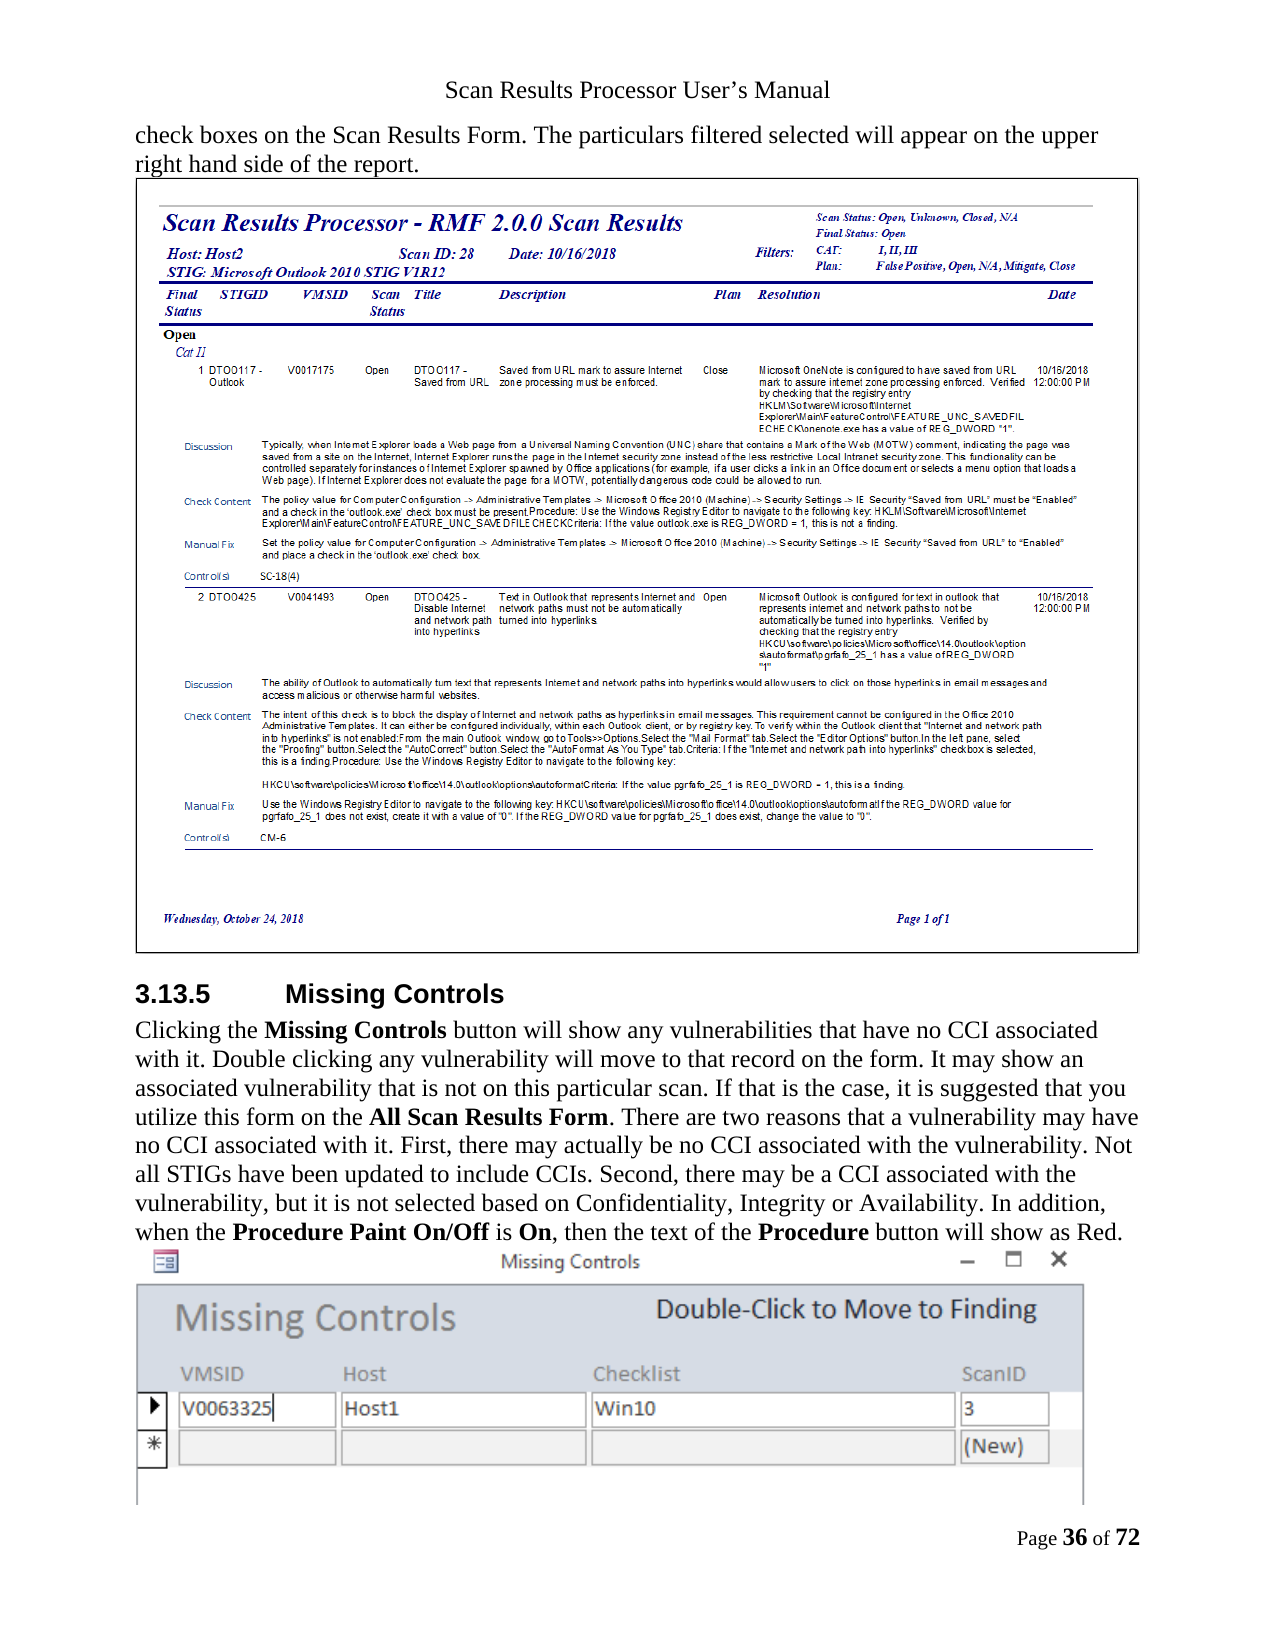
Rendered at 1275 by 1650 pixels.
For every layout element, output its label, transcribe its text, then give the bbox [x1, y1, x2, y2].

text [135, 120, 1140, 177]
picture [135, 177, 1140, 954]
text Clicking the Missing Controls button will show any vulnerabilities that have no CCI associated with it. Double clicking any vulnerability will move to that record on the form. It may show an associated vulnerability that is not on this particular scan. If that is the case, it is suggested that you utilize this form on the All Scan Results Form. There are two reasons that a vulnerability may have no CCI associated with it. First, there may actually be no CCI associated with the vulnerability. Not all STIGs have been updated to include CCIs. Second, there may be a CCI associated with the vulnerability, but it is not selected based on Confidentiality, Integrity or Availability. In addition, when the Procedure Paint On/Off is On, then the text of the Procedure button will show as Red. [135, 1016, 1140, 1246]
subtitle Missing Controls [135, 978, 1140, 1009]
picture [135, 1245, 1089, 1505]
